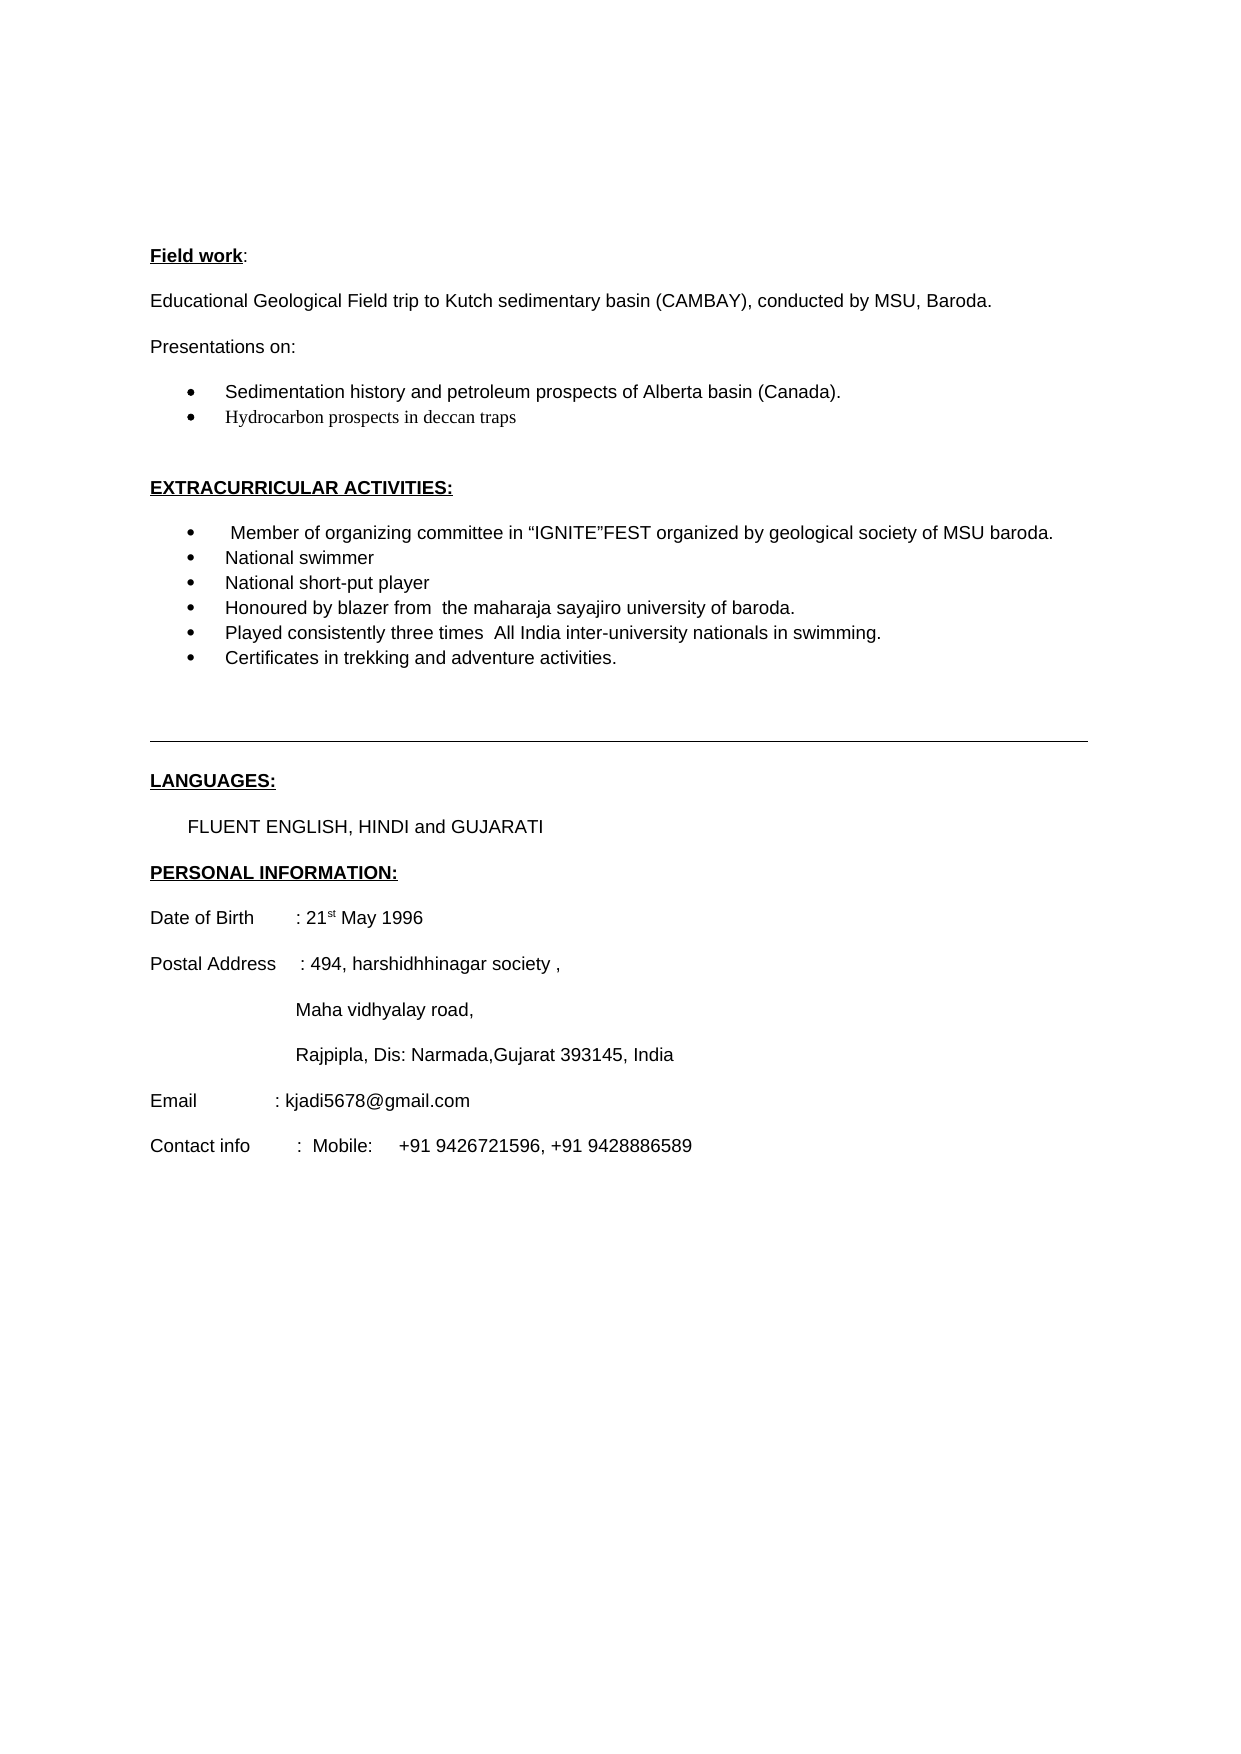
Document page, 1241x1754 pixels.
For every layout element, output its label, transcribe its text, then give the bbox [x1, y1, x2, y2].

text Contact info : Mobile: +91 9426721596, +91 9428886589 [150, 1135, 1090, 1157]
text Field work: [150, 244, 1090, 266]
list National swimmer [187, 547, 1090, 569]
text EXTRACURRICULAR ACTIVITIES: [150, 477, 1090, 498]
text PERSONAL INFORMATION: [150, 861, 1090, 883]
text Maha vidhyalay road, [150, 998, 1090, 1020]
text Presentations on: [150, 336, 1090, 357]
list Hydrocarbon prospects in deccan traps [187, 406, 1090, 428]
text Email : kjadi5678@gmail.com [150, 1089, 1090, 1111]
list Honoured by blazer from the maharaja sayajiro university of baroda. [187, 597, 1090, 618]
text Educational Geological Field trip to Kutch sedimentary basin (CAMBAY), conducted by MSU, Baroda. [150, 290, 1090, 312]
text FLUENT ENGLISH, HINDI and GUJARATI [187, 816, 1090, 837]
text LANGUAGES: [150, 770, 1090, 792]
list Played consistently three times All India inter-university nationals in swimming. [187, 622, 1090, 643]
text Rajpipla, Dis: Narmada,Gujarat 393145, India [150, 1044, 1090, 1066]
text Date of Birth : 21st May 1996 [150, 907, 1090, 929]
list Certificates in trekking and adventure activities. [187, 647, 1090, 668]
list National short-put player [187, 572, 1090, 594]
text Postal Address : 494, harshidhhinagar society , [150, 953, 1090, 974]
list Member of organizing committee in “IGNITE”FEST organized by geological society of MSU baroda. [187, 522, 1090, 544]
list Sedimentation history and petroleum prospects of Alberta basin (Canada). [187, 381, 1090, 403]
